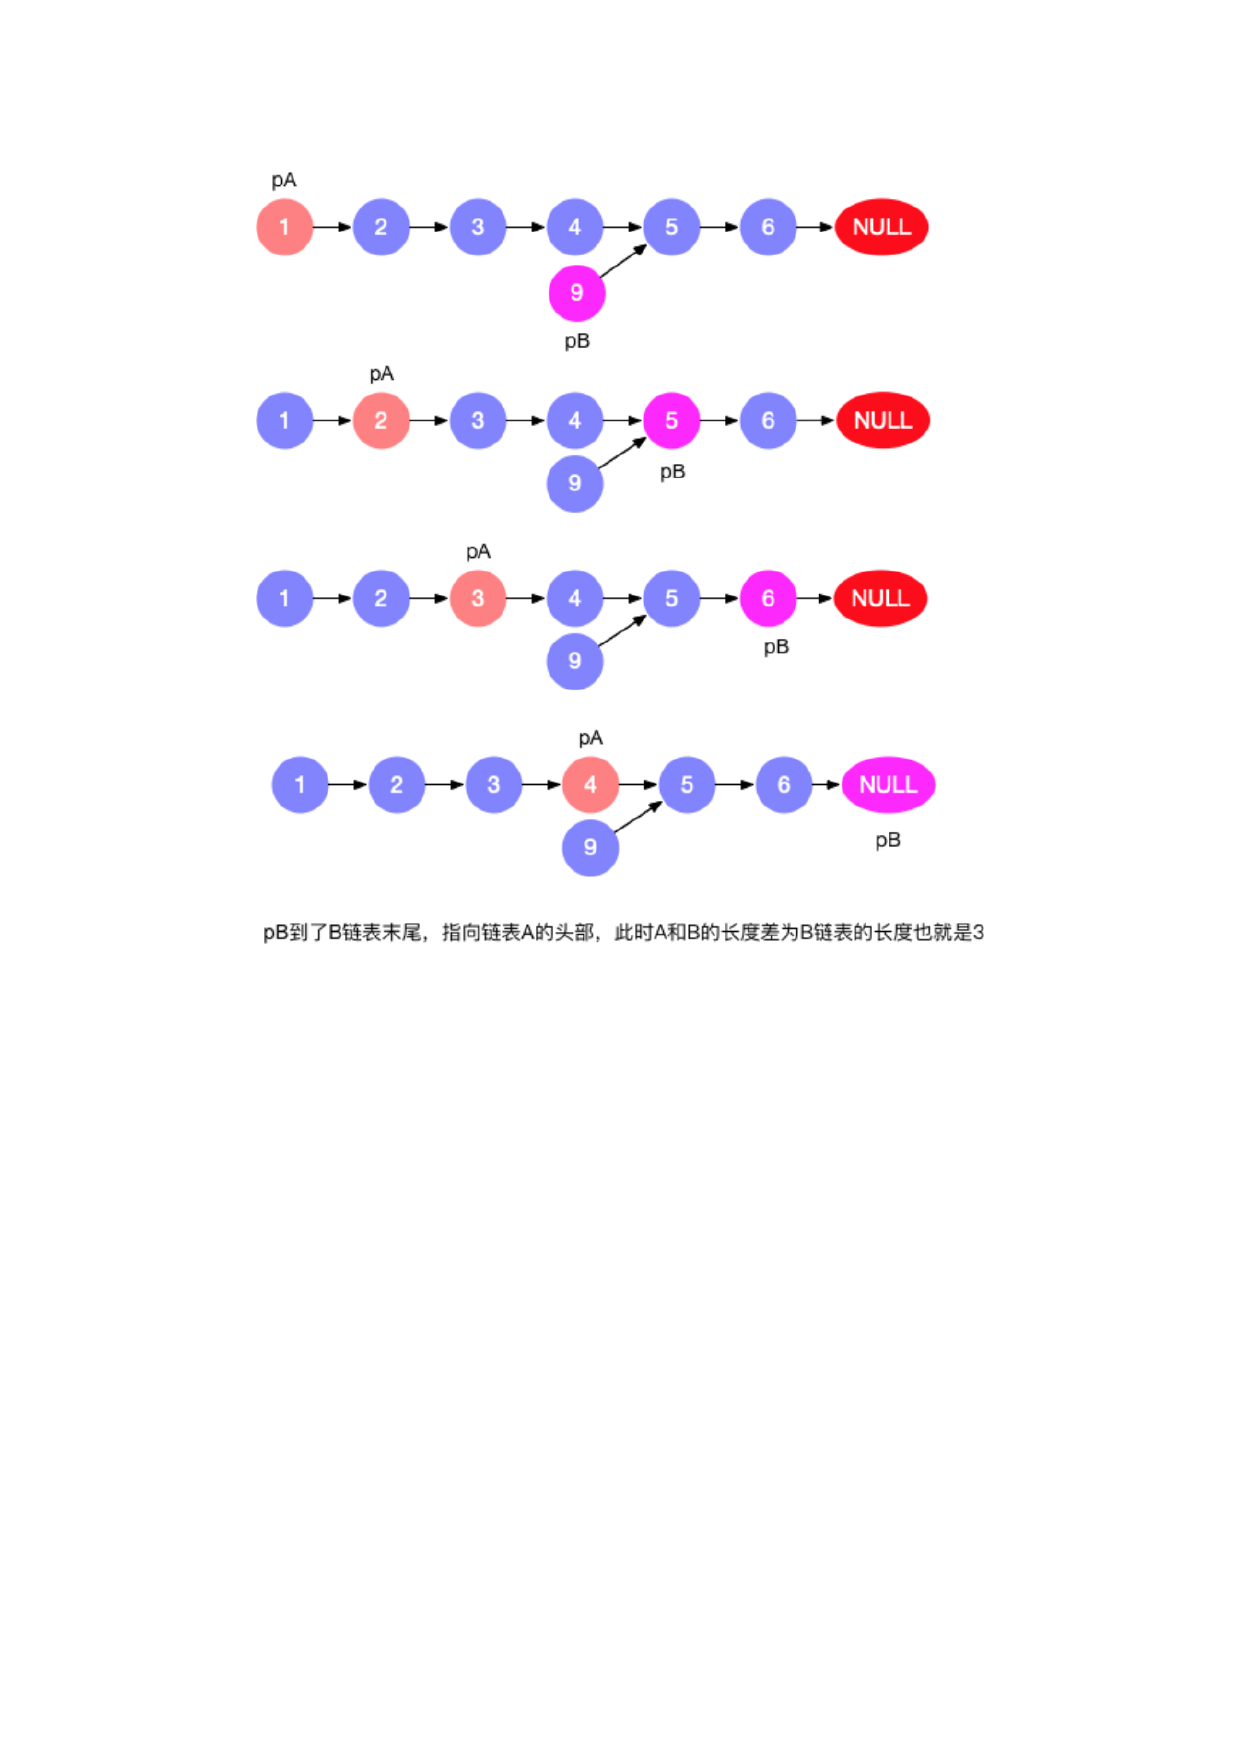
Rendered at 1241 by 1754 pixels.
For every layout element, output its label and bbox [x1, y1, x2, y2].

picture [187, 162, 1053, 959]
